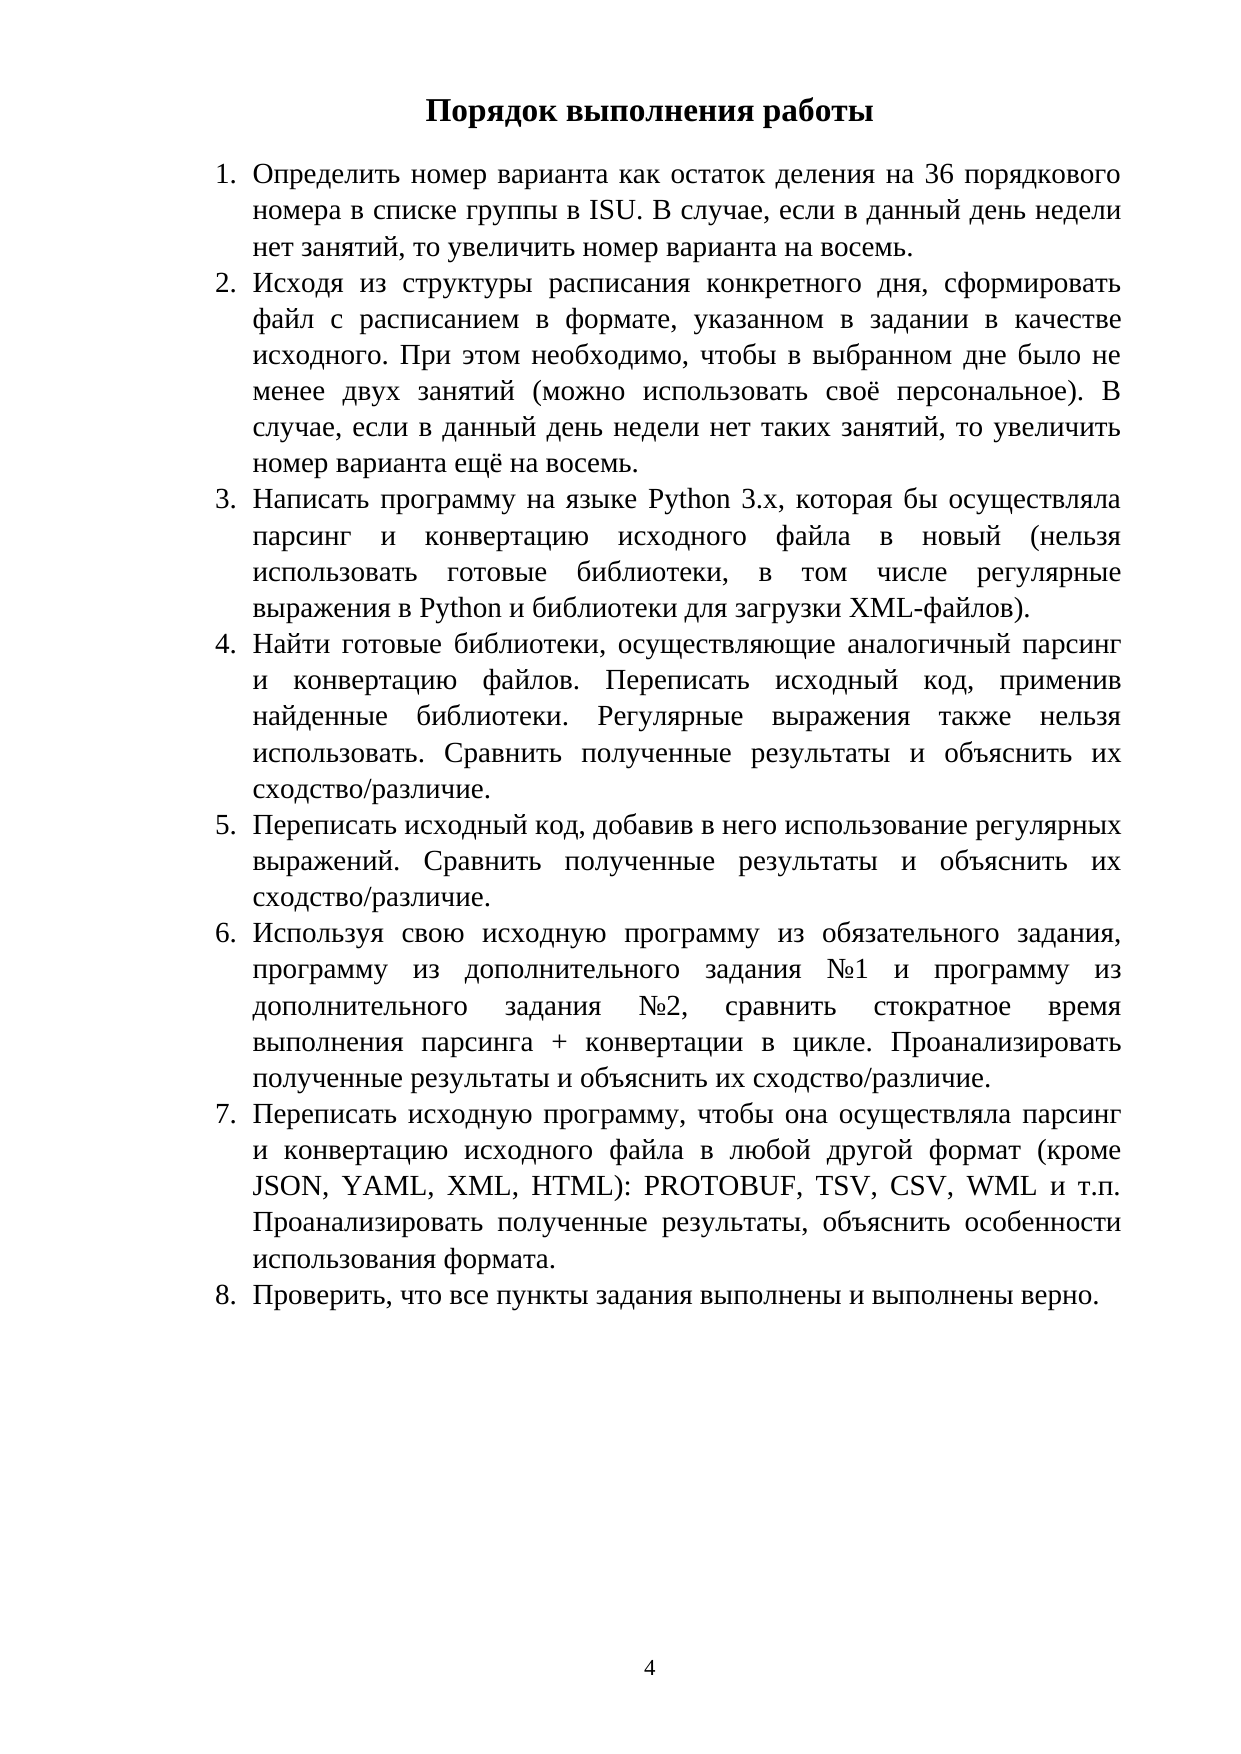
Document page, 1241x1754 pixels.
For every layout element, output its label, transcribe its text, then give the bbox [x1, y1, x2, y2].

list Переписать исходную программу, чтобы она осуществляла парсинг и конвертацию исходного файла в любой другой формат (кроме JSON, YAML, XML, HTML): PROTOBUF, TSV, CSV, WML и т.п. Проанализировать полученные результаты, объяснить особенности использования формата. [215, 1096, 1122, 1274]
list Проверить, что все пункты задания выполнены и выполнены верно. [215, 1277, 1122, 1310]
list Найти готовые библиотеки, осуществляющие аналогичный парсинг и конвертацию файлов. Переписать исходный код, применив найденные библиотеки. Регулярные выражения также нельзя использовать. Сравнить полученные результаты и объяснить их сходство/различие. [215, 626, 1122, 804]
list Переписать исходный код, добавив в него использование регулярных выражений. Сравнить полученные результаты и объяснить их сходство/различие. [215, 807, 1122, 913]
list Написать программу на языке Python 3.x, которая бы осуществляла парсинг и конвертацию исходного файла в новый (нельзя использовать готовые библиотеки, в том числе регулярные выражения в Python и библиотеки для загрузки XML-файлов). [215, 482, 1122, 624]
list Исходя из структуры расписания конкретного дня, сформировать файл с расписанием в формате, указанном в задании в качестве исходного. При этом необходимо, чтобы в выбранном дне было не менее двух занятий (можно использовать своё персональное). В случае, если в данный день недели нет таких занятий, то увеличить номер варианта ещё на восемь. [215, 265, 1122, 479]
list Используя свою исходную программу из обязательного задания, программу из дополнительного задания №1 и программу из дополнительного задания №2, сравнить стократное время выполнения парсинга + конвертации в цикле. Проанализировать полученные результаты и объяснить их сходство/различие. [215, 915, 1122, 1093]
list Определить номер варианта как остаток деления на 36 порядкового номера в списке группы в ISU. В случае, если в данный день недели нет занятий, то увеличить номер варианта на восемь. [215, 156, 1122, 262]
subtitle Порядок выполнения работы [177, 90, 1122, 128]
